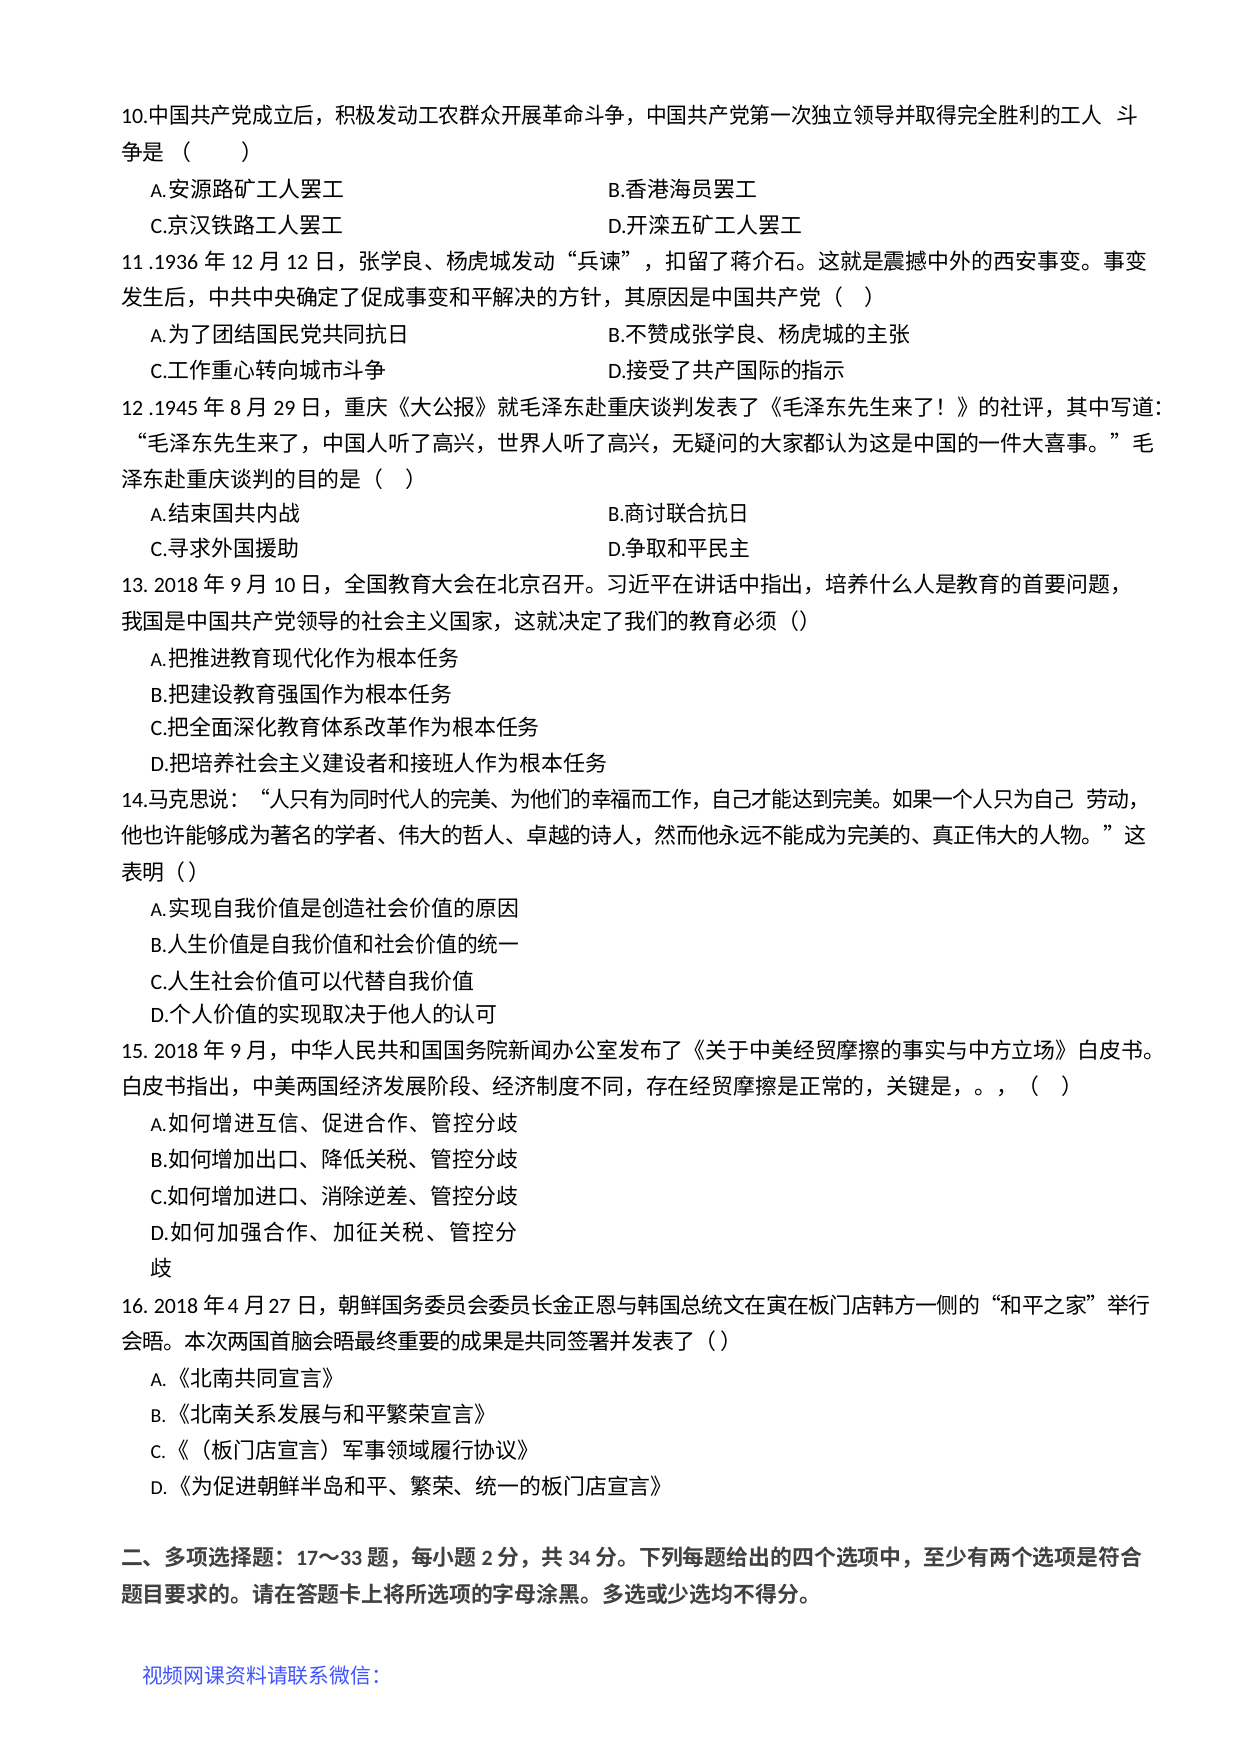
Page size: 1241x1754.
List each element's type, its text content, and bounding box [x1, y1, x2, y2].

text C.工作重心转向城市斗争 D.接受了共产国际的指示 [150, 353, 1173, 385]
list 《北南关系发展与和平繁荣宣言》 [150, 1397, 1173, 1429]
text C.把全面深化教育体系改革作为根本任务 [150, 713, 1173, 741]
list 实现自我价值是创造社会价值的原因 B.人生价值是自我价值和社会价值的统一 C.人生社会价值可以代替自我价值 [150, 891, 540, 996]
text C.寻求外国援助 D.争取和平民主 [150, 531, 1173, 563]
list 马克思说：“人只有为同时代人的完美、为他们的幸福而工作，自己才能达到完美。如果一个人只为自己 劳动，他也许能够成为著名的学者、伟大的哲人、卓越的诗人，然而他永远不能成为完美的、真正伟大的人物。”这表明（ ） [121, 782, 1151, 886]
text D.个人价值的实现取决于他人的认可 [150, 1000, 1173, 1028]
list 安源路矿工人罢工 B.香港海员罢工 [150, 172, 1173, 203]
list 2018 年 9 月 10 日，全国教育大会在北京召开。习近平在讲话中指出，培养什么人是教育的首要问题，我国是中国共产党领导的社会主义国家，这就决定了我们的教育必须（ ） [121, 567, 1151, 636]
list 中国共产党成立后，积极发动工农群众开展革命斗争，中国共产党第一次独立领导并取得完全胜利的工人 斗争是 （ ） [121, 98, 1150, 166]
list 结束国共内战 B.商讨联合抗日 [150, 499, 1173, 527]
list .1936 年 12 月 12 日，张学良、杨虎城发动“兵谏”，扣留了蒋介石。这就是震撼中外的西安事变。事变发生后，中共中央确定了促成事变和平解决的方针，其原因是中国共产党（ ） [121, 244, 1151, 312]
list 如何增进互信、促进合作、管控分歧 B.如何增加出口、降低关税、管控分歧C.如何增加进口、消除逆差、管控分歧D.如何加强合作、加征关税、管控分歧 [150, 1106, 519, 1283]
text D.把培养社会主义建设者和接班人作为根本任务 [150, 746, 1173, 778]
list 《（板门店宣言）军事领域履行协议》 [150, 1433, 1173, 1465]
text C.京汉铁路工人罢工 D.开滦五矿工人罢工 [150, 208, 1173, 239]
list 把推进教育现代化作为根本任务B.把建设教育强国作为根本任务 [150, 641, 475, 709]
list 《北南共同宣言》 [150, 1361, 1173, 1393]
list 2018 年 9 月，中华人民共和国国务院新闻办公室发布了《关于中美经贸摩擦的事实与中方立场》白皮书。白皮书指出，中美两国经济发展阶段、经济制度不同，存在经贸摩擦是正常的，关键是，。，（ ） [121, 1033, 1162, 1101]
subtitle 二、多项选择题：17～33 题，每小题 2 分，共 34 分。下列每题给出的四个选项中，至少有两个选项是符合题目要求的。请在答题卡上将所选项的字母涂黑。多选或少选均不得分。 [121, 1540, 1160, 1608]
list 2018 年 4 月 27 日，朝鲜国务委员会委员长金正恩与韩国总统文在寅在板门店韩方一侧的“和平之家”举行会晤。本次两国首脑会晤最终重要的成果是共同签署并发表了（ ） [121, 1288, 1151, 1356]
list 为了团结国民党共同抗日 B.不赞成张学良、杨虎城的主张 [150, 317, 1173, 349]
list .1945 年 8 月 29 日，重庆《大公报》就毛泽东赴重庆谈判发表了《毛泽东先生来了！》的社评，其中写道： “毛泽东先生来了，中国人听了高兴，世界人听了高兴，无疑问的大家都认为这是中国的一件大喜事。”毛泽东赴重庆谈判的目的是（ ） [121, 389, 1162, 494]
list 《为促进朝鲜半岛和平、繁荣、统一的板门店宣言》 [150, 1469, 1173, 1501]
